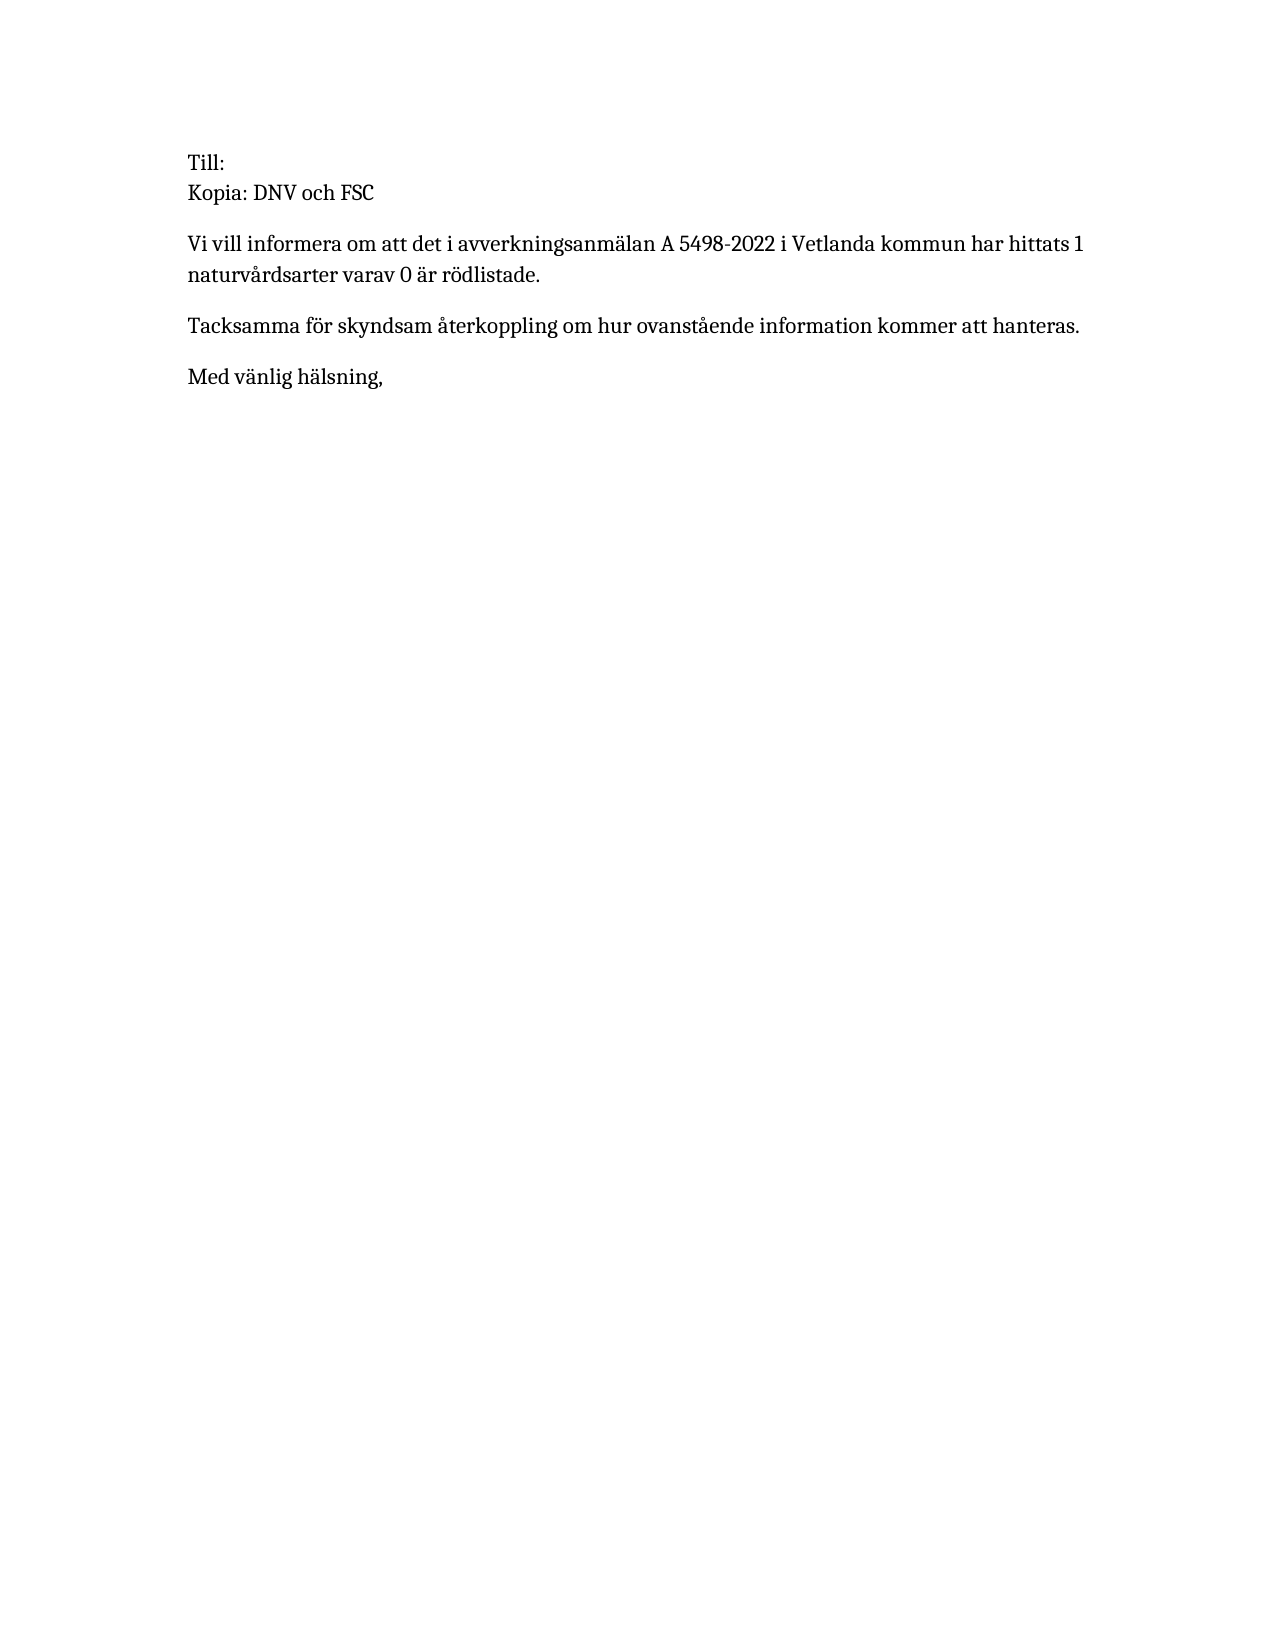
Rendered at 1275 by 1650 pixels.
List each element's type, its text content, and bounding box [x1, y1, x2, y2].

text Vi vill informera om att det i avverkningsanmälan A 5498-2022 i Vetlanda kommun har hittats 1 naturvårdsarter varav 0 är rödlistade. [187, 231, 1087, 288]
text Med vänlig hälsning, [187, 363, 1087, 420]
text Till: Kopia: DNV och FSC [187, 150, 1087, 207]
text Tacksamma för skyndsam återkoppling om hur ovanstående information kommer att hanteras. [187, 312, 1087, 339]
